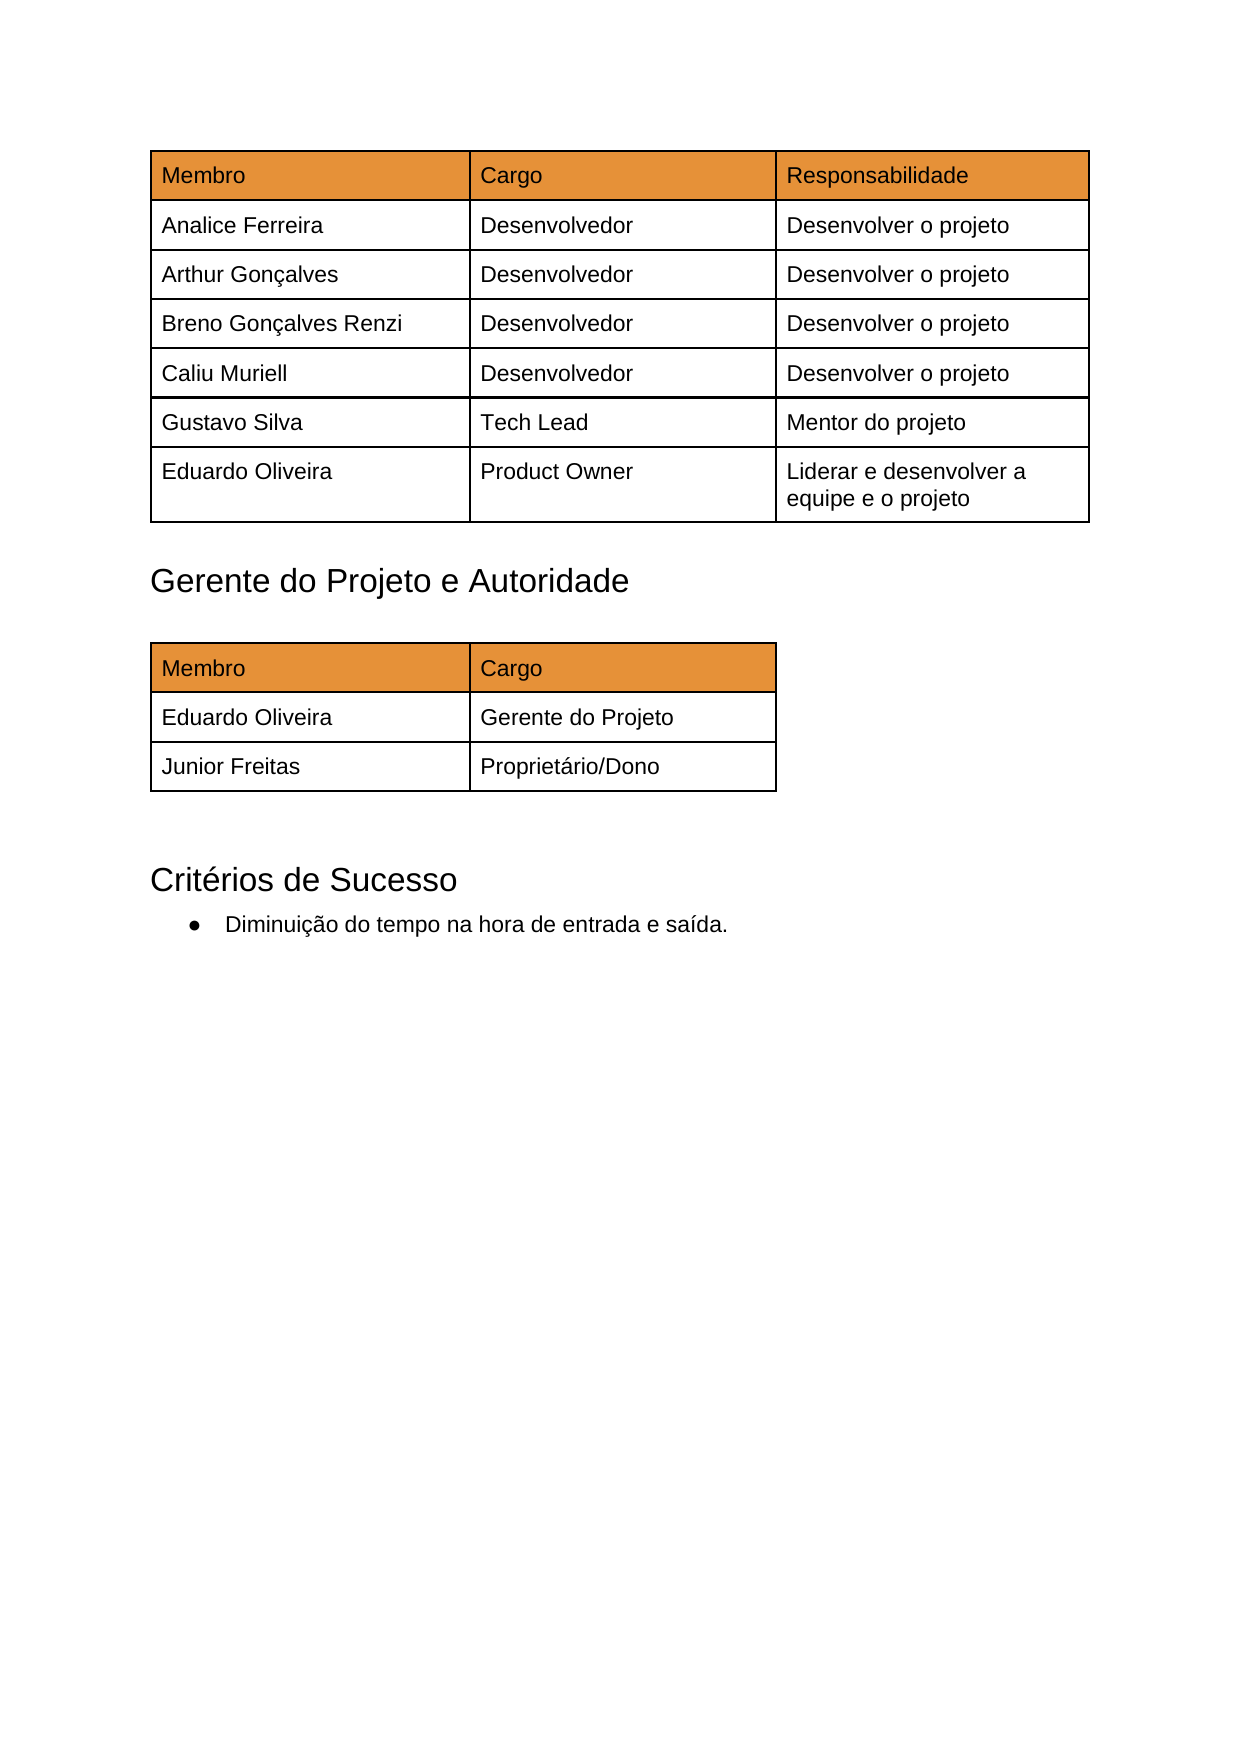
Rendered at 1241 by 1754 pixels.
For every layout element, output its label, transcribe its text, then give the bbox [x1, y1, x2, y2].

table_cell Desenvolver o projeto [777, 251, 1088, 298]
table_cell Desenvolvedor [471, 300, 775, 347]
table_cell Desenvolver o projeto [777, 300, 1088, 347]
table_header Membro [152, 152, 469, 199]
table_header Cargo [471, 152, 775, 199]
table_cell Gustavo Silva [152, 399, 469, 446]
table_cell Desenvolver o projeto [777, 201, 1088, 248]
table_cell Eduardo Oliveira [152, 693, 469, 741]
table_cell Eduardo Oliveira [152, 448, 469, 521]
subtitle Critérios de Sucesso [150, 859, 1090, 898]
table_cell Liderar e desenvolver a equipe e o projeto [777, 448, 1088, 521]
table_header Membro [152, 644, 469, 691]
table_cell Proprietário/Dono [471, 743, 775, 790]
table_cell Gerente do Projeto [471, 693, 775, 741]
table_cell Product Owner [471, 448, 775, 521]
table_header Responsabilidade [777, 152, 1088, 199]
table_cell Desenvolver o projeto [777, 349, 1088, 396]
subtitle Gerente do Projeto e Autoridade [150, 561, 1090, 599]
table_cell Analice Ferreira [152, 201, 469, 248]
table_cell Desenvolvedor [471, 349, 775, 396]
list Diminuição do tempo na hora de entrada e saída. [187, 911, 1090, 937]
table_cell Breno Gonçalves Renzi [152, 300, 469, 347]
table_cell Desenvolvedor [471, 201, 775, 248]
table_header Cargo [471, 644, 775, 691]
table_cell Mentor do projeto [777, 399, 1088, 446]
table_cell Caliu Muriell [152, 349, 469, 396]
table_cell Tech Lead [471, 399, 775, 446]
table_cell Arthur Gonçalves [152, 251, 469, 298]
table_cell Desenvolvedor [471, 251, 775, 298]
table_cell Junior Freitas [152, 743, 469, 790]
